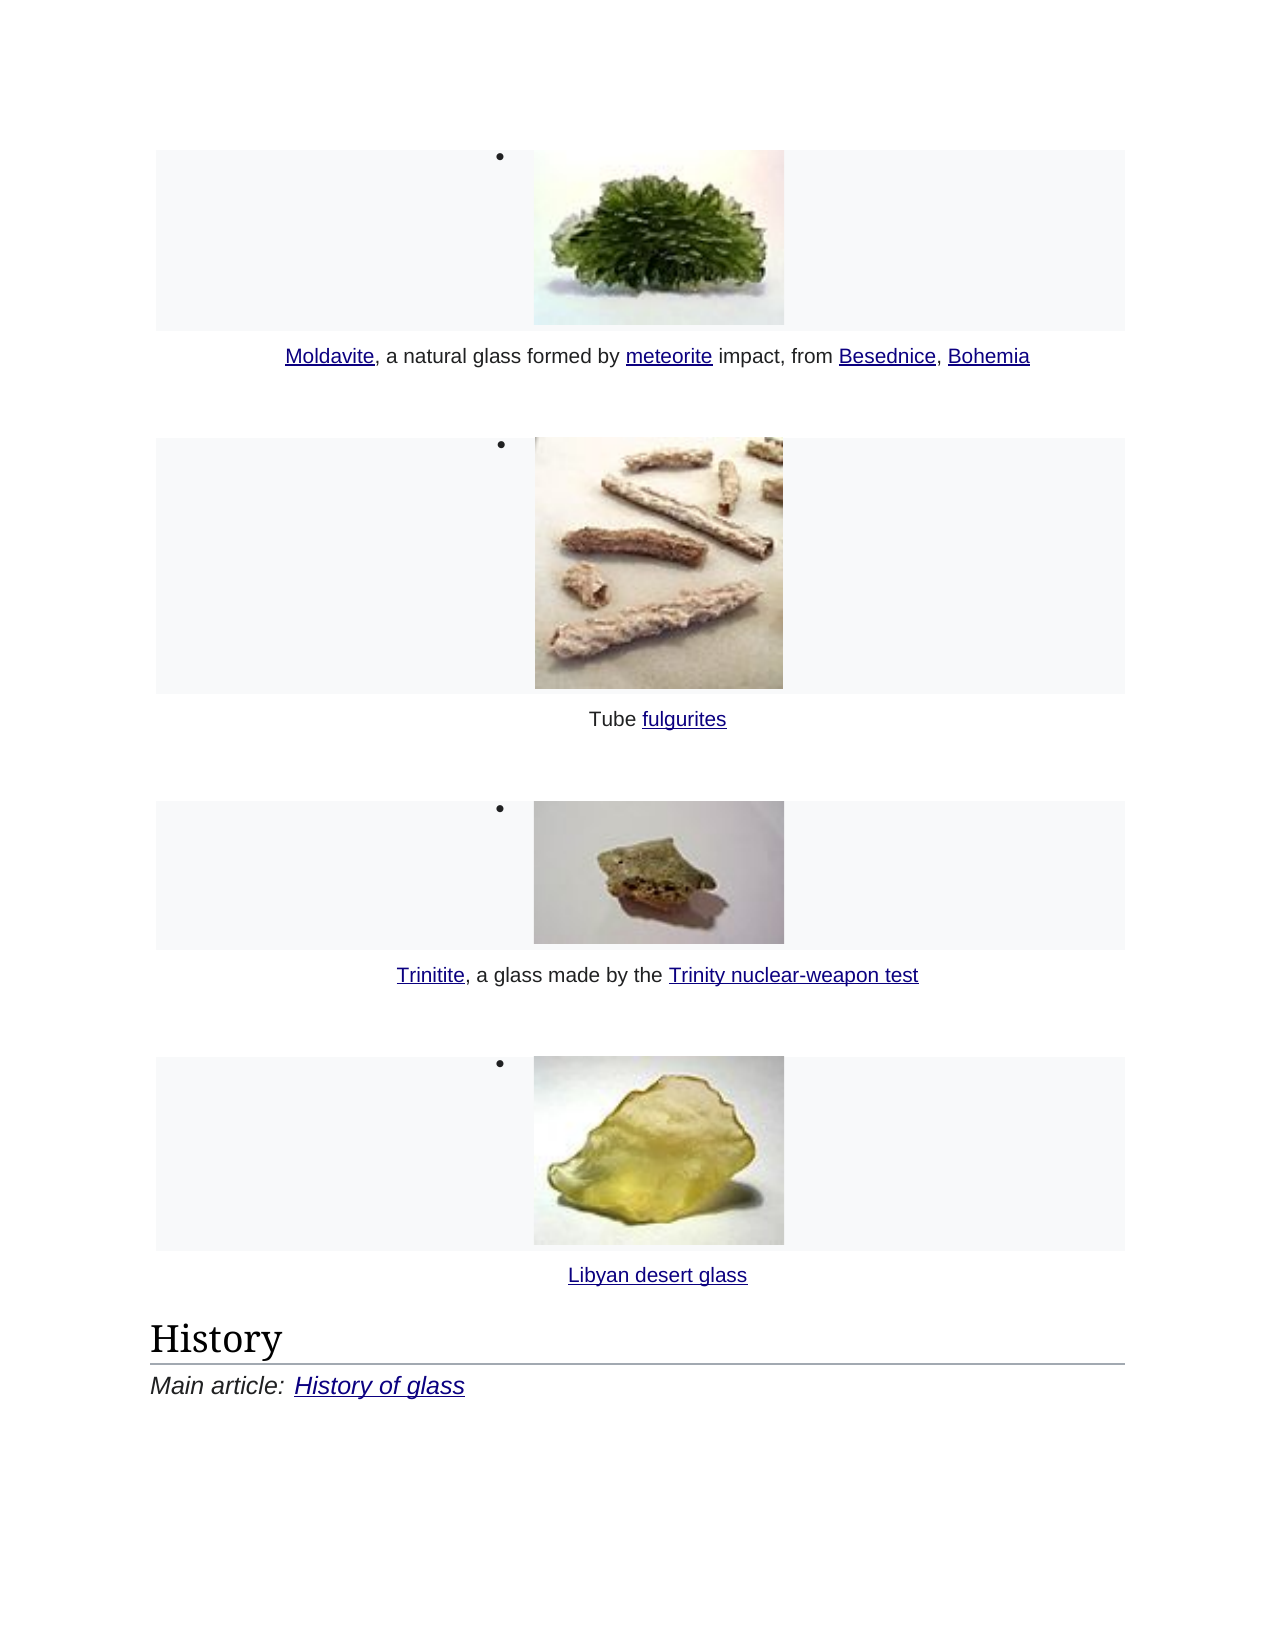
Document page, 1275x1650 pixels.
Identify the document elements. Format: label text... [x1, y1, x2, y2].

picture [533, 801, 785, 944]
text History [150, 1312, 1125, 1363]
text Libyan desert glass [190, 1263, 1125, 1287]
picture [533, 150, 785, 325]
text Main article: History of glass [150, 1371, 1125, 1400]
picture [533, 1056, 785, 1245]
text Moldavite, a natural glass formed by meteorite impact, from Besednice, Bohemia [190, 343, 1125, 367]
text Tube fulgurites [190, 707, 1125, 731]
picture [535, 437, 783, 689]
text Trinitite, a glass made by the Trinity nuclear-weapon test [190, 962, 1125, 986]
